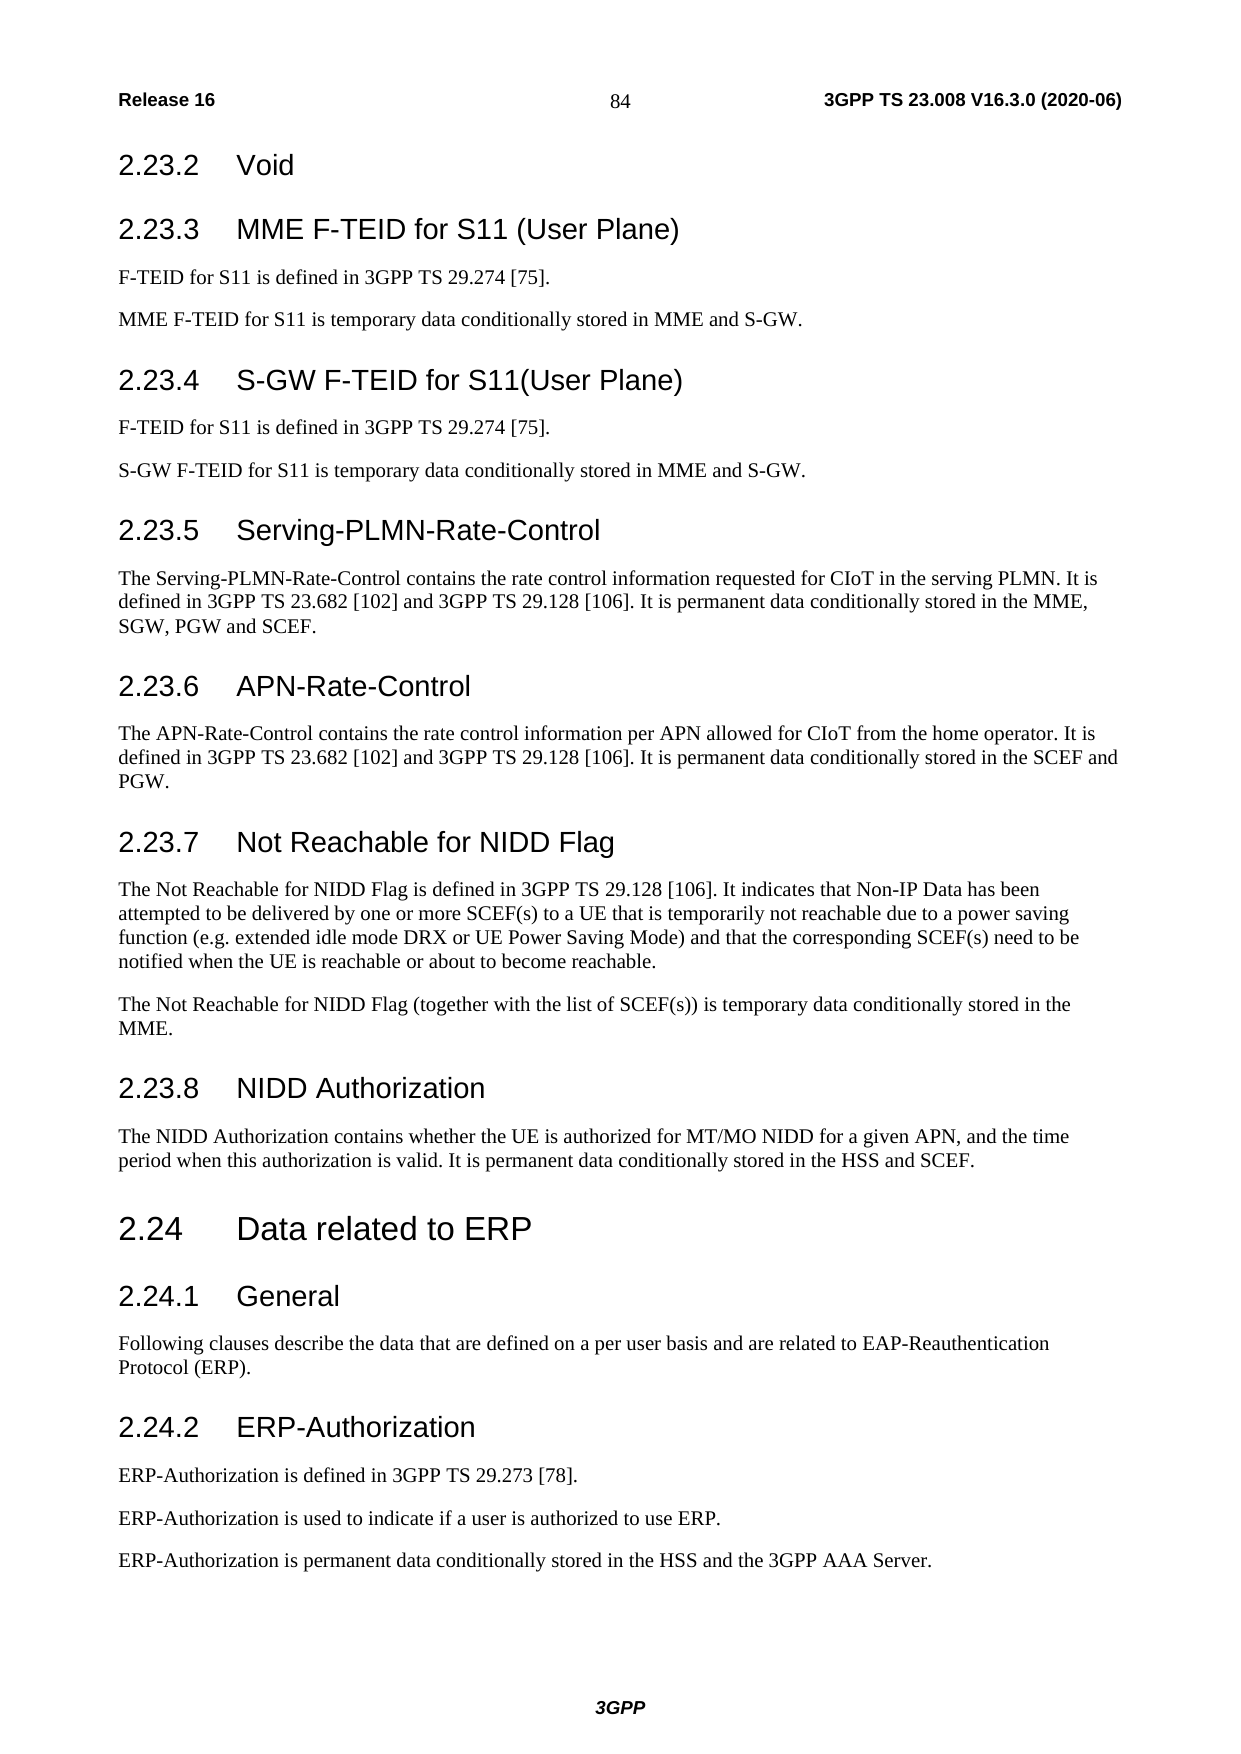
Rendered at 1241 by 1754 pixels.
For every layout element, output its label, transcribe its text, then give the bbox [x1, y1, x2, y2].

subtitle 2.23.3 MME F-TEID for S11 (User Plane) [118, 212, 1122, 246]
text Following clauses describe the data that are defined on a per user basis and are related to EAP-Reauthentication Protocol (ERP). [118, 1331, 1122, 1379]
text The Not Reachable for NIDD Flag (together with the list of SCEF(s)) is temporary data conditionally stored in the MME. [118, 992, 1122, 1040]
subtitle 2.23.8 NIDD Authorization [118, 1071, 1122, 1105]
subtitle 2.23.7 Not Reachable for NIDD Flag [118, 824, 1122, 858]
subtitle 2.23.5 Serving-PLMN-Rate-Control [118, 513, 1122, 547]
text ERP-Authorization is used to indicate if a user is authorized to use ERP. [118, 1506, 1122, 1530]
text ERP-Authorization is permanent data conditionally stored in the HSS and the 3GPP AAA Server. [118, 1548, 1122, 1572]
text MME F-TEID for S11 is temporary data conditionally stored in MME and S-GW. [118, 307, 1122, 331]
text The Serving-PLMN-Rate-Control contains the rate control information requested for CIoT in the serving PLMN. It is defined in 3GPP TS 23.682 [102] and 3GPP TS 29.128 [106]. It is permanent data conditionally stored in the MME, SGW, PGW and SCEF. [118, 565, 1122, 638]
text S-GW F-TEID for S11 is temporary data conditionally stored in MME and S-GW. [118, 458, 1122, 482]
subtitle 2.24.2 ERP-Authorization [118, 1411, 1122, 1444]
subtitle 2.24.1 General [118, 1279, 1122, 1312]
text The Not Reachable for NIDD Flag is defined in 3GPP TS 29.128 [106]. It indicates that Non-IP Data has been attempted to be delivered by one or more SCEF(s) to a UE that is temporarily not reachable due to a power saving function (e.g. extended idle mode DRX or UE Power Saving Mode) and that the corresponding SCEF(s) need to be notified when the UE is reachable or about to become reachable. [118, 877, 1122, 973]
subtitle 2.24 Data related to ERP [118, 1209, 1122, 1248]
text F-TEID for S11 is defined in 3GPP TS 29.274 [75]. [118, 264, 1122, 289]
subtitle 2.23.2 Void [118, 147, 1122, 181]
text The NIDD Authorization contains whether the UE is authorized for MT/MO NIDD for a given APN, and the time period when this authorization is valid. It is permanent data conditionally stored in the HSS and SCEF. [118, 1123, 1122, 1172]
text ERP-Authorization is defined in 3GPP TS 29.273 [78]. [118, 1463, 1122, 1487]
subtitle 2.23.4 S-GW F-TEID for S11(User Plane) [118, 363, 1122, 396]
subtitle 2.23.6 APN-Rate-Control [118, 669, 1122, 702]
text F-TEID for S11 is defined in 3GPP TS 29.274 [75]. [118, 415, 1122, 439]
text The APN-Rate-Control contains the rate control information per APN allowed for CIoT from the home operator. It is defined in 3GPP TS 23.682 [102] and 3GPP TS 29.128 [106]. It is permanent data conditionally stored in the SCEF and PGW. [118, 721, 1122, 793]
